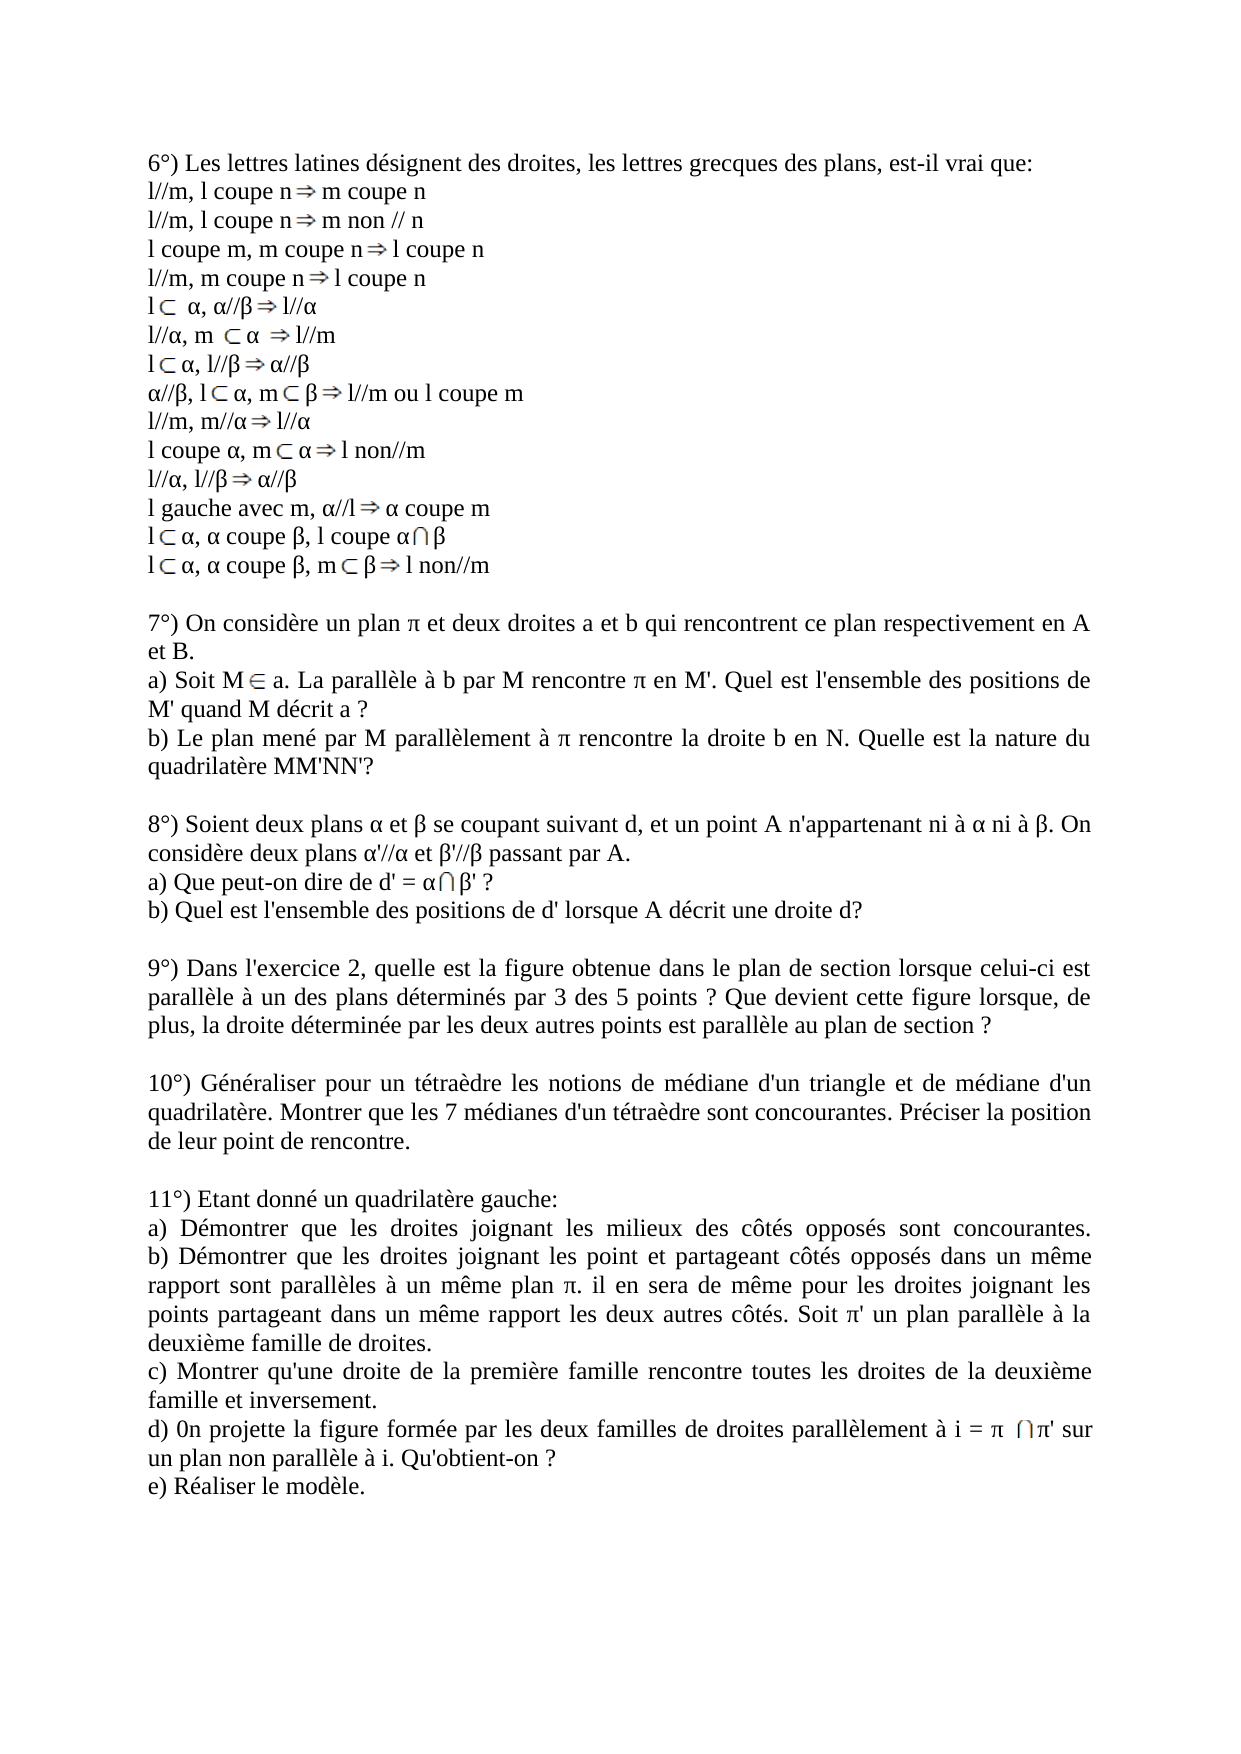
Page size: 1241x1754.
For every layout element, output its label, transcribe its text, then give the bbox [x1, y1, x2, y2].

picture [154, 530, 182, 545]
text l coupe α, mαl non//m [148, 435, 1093, 464]
text b) Quel est l'ensemble des positions de d' lorsque A décrit une droite d? [148, 896, 1093, 924]
text a) Soit Ma. La parallèle à b par M rencontre π en M'. Quel est l'ensemble des positions de M' quand M décrit a ? [148, 665, 1093, 723]
text b) Le plan mené par M parallèlement à π rencontre la droite b en N. Quelle est la nature du quadrilatère MM'NN'? [148, 723, 1093, 780]
text lα, l//βα//β [148, 349, 1093, 378]
text l coupe m, m coupe nl coupe n [148, 234, 1093, 263]
text l//m, m coupe nl coupe n [148, 263, 1093, 291]
picture [1013, 1420, 1038, 1438]
text l//m, l coupe nm non // n [148, 205, 1093, 234]
picture [271, 444, 299, 459]
picture [219, 329, 247, 344]
picture [292, 214, 322, 229]
text a) Démontrer que les droites joignant les milieux des côtés opposés sont concourantes. b) Démontrer que les droites joignant les point et partageant côtés opposés dans un même rapport sont parallèles à un même plan π. il en sera de même pour les droites joignant les points partageant dans un même rapport les deux autres côtés. Soit π' un plan parallèle à la deuxième famille de droites. [148, 1213, 1093, 1356]
text 11°) Etant donné un quadrilatère gauche: [148, 1184, 1093, 1213]
picture [154, 300, 182, 315]
picture [409, 527, 433, 545]
text lα, α coupe β, mβl non//m [148, 550, 1093, 579]
text 9°) Dans l'exercice 2, quelle est la figure obtenue dans le plan de section lorsque celui-ci est parallèle à un des plans déterminés par 3 des 5 points ? Que devient cette figure lorsque, de plus, la droite déterminée par les deux autres points est parallèle au plan de section ? [148, 953, 1093, 1039]
picture [265, 329, 296, 344]
text l gauche avec m, α//lα coupe m [148, 493, 1093, 521]
picture [252, 300, 283, 315]
picture [435, 872, 459, 891]
text l//m, m//αl//α [148, 406, 1093, 435]
picture [355, 501, 386, 516]
picture [311, 444, 342, 459]
text lα, α coupe β, l coupe αβ [148, 521, 1093, 550]
text l//m, l coupe nm coupe n [148, 176, 1093, 205]
picture [244, 674, 273, 689]
text l α, α//βl//α [148, 291, 1093, 320]
picture [154, 559, 182, 574]
text α//β, lα, mβl//m ou l coupe m [148, 378, 1093, 406]
text l//α, l//βα//β [148, 464, 1093, 493]
picture [376, 559, 406, 574]
picture [336, 559, 364, 574]
picture [278, 386, 305, 401]
picture [246, 415, 277, 430]
picture [317, 386, 348, 401]
picture [227, 473, 258, 488]
text 7°) On considère un plan π et deux droites a et b qui rencontrent ce plan respectivement en A et B. [148, 608, 1093, 665]
text 6°) Les lettres latines désignent des droites, les lettres grecques des plans, est-il vrai que: [148, 148, 1093, 176]
text l//α, m α l//m [148, 320, 1093, 349]
picture [362, 243, 393, 258]
picture [206, 386, 234, 401]
picture [304, 271, 335, 286]
text a) Que peut-on dire de d' = αβ' ? [148, 867, 1093, 896]
text e) Réaliser le modèle. [148, 1471, 1093, 1500]
text d) 0n projette la figure formée par les deux familles de droites parallèlement à i = π π' sur un plan non parallèle à i. Qu'obtient-on ? [148, 1414, 1093, 1471]
text c) Montrer qu'une droite de la première famille rencontre toutes les droites de la deuxième famille et inversement. [148, 1356, 1093, 1414]
text 10°) Généraliser pour un tétraèdre les notions de médiane d'un triangle et de médiane d'un quadrilatère. Montrer que les 7 médianes d'un tétraèdre sont concourantes. Préciser la position de leur point de rencontre. [148, 1068, 1093, 1155]
picture [154, 358, 182, 373]
picture [240, 358, 270, 373]
text 8°) Soient deux plans α et β se coupant suivant d, et un point A n'appartenant ni à α ni à β. On considère deux plans α'//α et β'//β passant par A. [148, 809, 1093, 867]
picture [292, 185, 322, 200]
